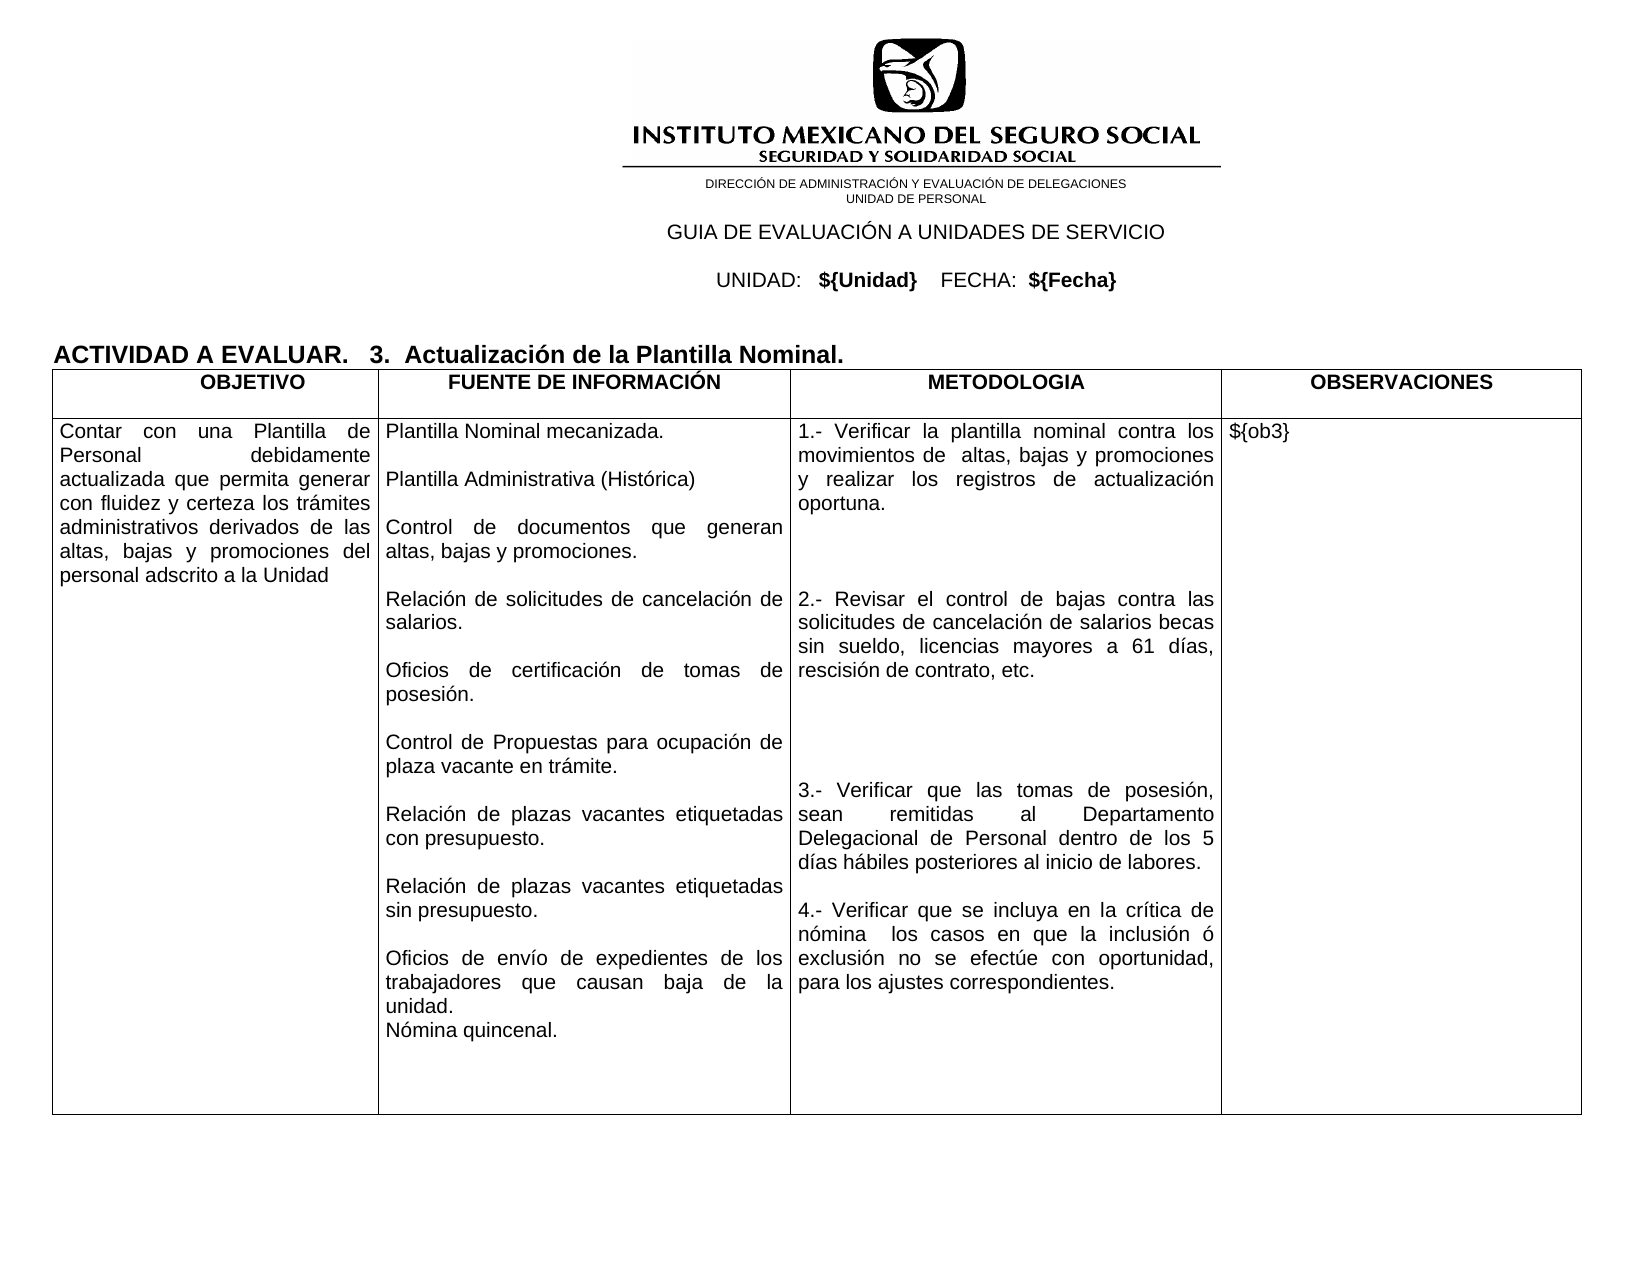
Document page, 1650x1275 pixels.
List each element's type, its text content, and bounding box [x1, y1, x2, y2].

table_cell Contar con una Plantilla de Personal debidamente actualizada que permita generar con fluidez y certeza los trámites administrativos derivados de las altas, bajas y promociones del personal adscrito a la Unidad [53, 419, 378, 1113]
text ACTIVIDAD A EVALUAR. 3. Actualización de la Plantilla Nominal. [53, 340, 1575, 369]
table_header OBSERVACIONES [1222, 370, 1581, 418]
picture [631, 37, 1200, 163]
table_cell 1.- Verificar la plantilla nominal contra los movimientos de altas, bajas y promociones y realizar los registros de actualización oportuna. 2.- Revisar el control de bajas contra las solicitudes de cancelación de salarios becas sin sueldo, licencias mayores a 61 días, rescisión de contrato, etc. 3.- Verificar que las tomas de posesión, sean remitidas al Departamento Delegacional de Personal dentro de los 5 días hábiles posteriores al inicio de labores. 4.- Verificar que se incluya en la crítica de nómina los casos en que la inclusión ó exclusión no se efectúe con oportunidad, para los ajustes correspondientes. [791, 419, 1221, 1113]
table_header METODOLOGIA [791, 370, 1221, 418]
table_cell Plantilla Nominal mecanizada. Plantilla Administrativa (Histórica) Control de documentos que generan altas, bajas y promociones. Relación de solicitudes de cancelación de salarios. Oficios de certificación de tomas de posesión. Control de Propuestas para ocupación de plaza vacante en trámite. Relación de plazas vacantes etiquetadas con presupuesto. Relación de plazas vacantes etiquetadas sin presupuesto. Oficios de envío de expedientes de los trabajadores que causan baja de la unidad. Nómina quincenal. [379, 419, 790, 1113]
table_header OBJETIVO [53, 370, 378, 418]
table_header FUENTE DE INFORMACIÓN [379, 370, 790, 418]
table_cell ${ob3} [1222, 419, 1581, 1113]
